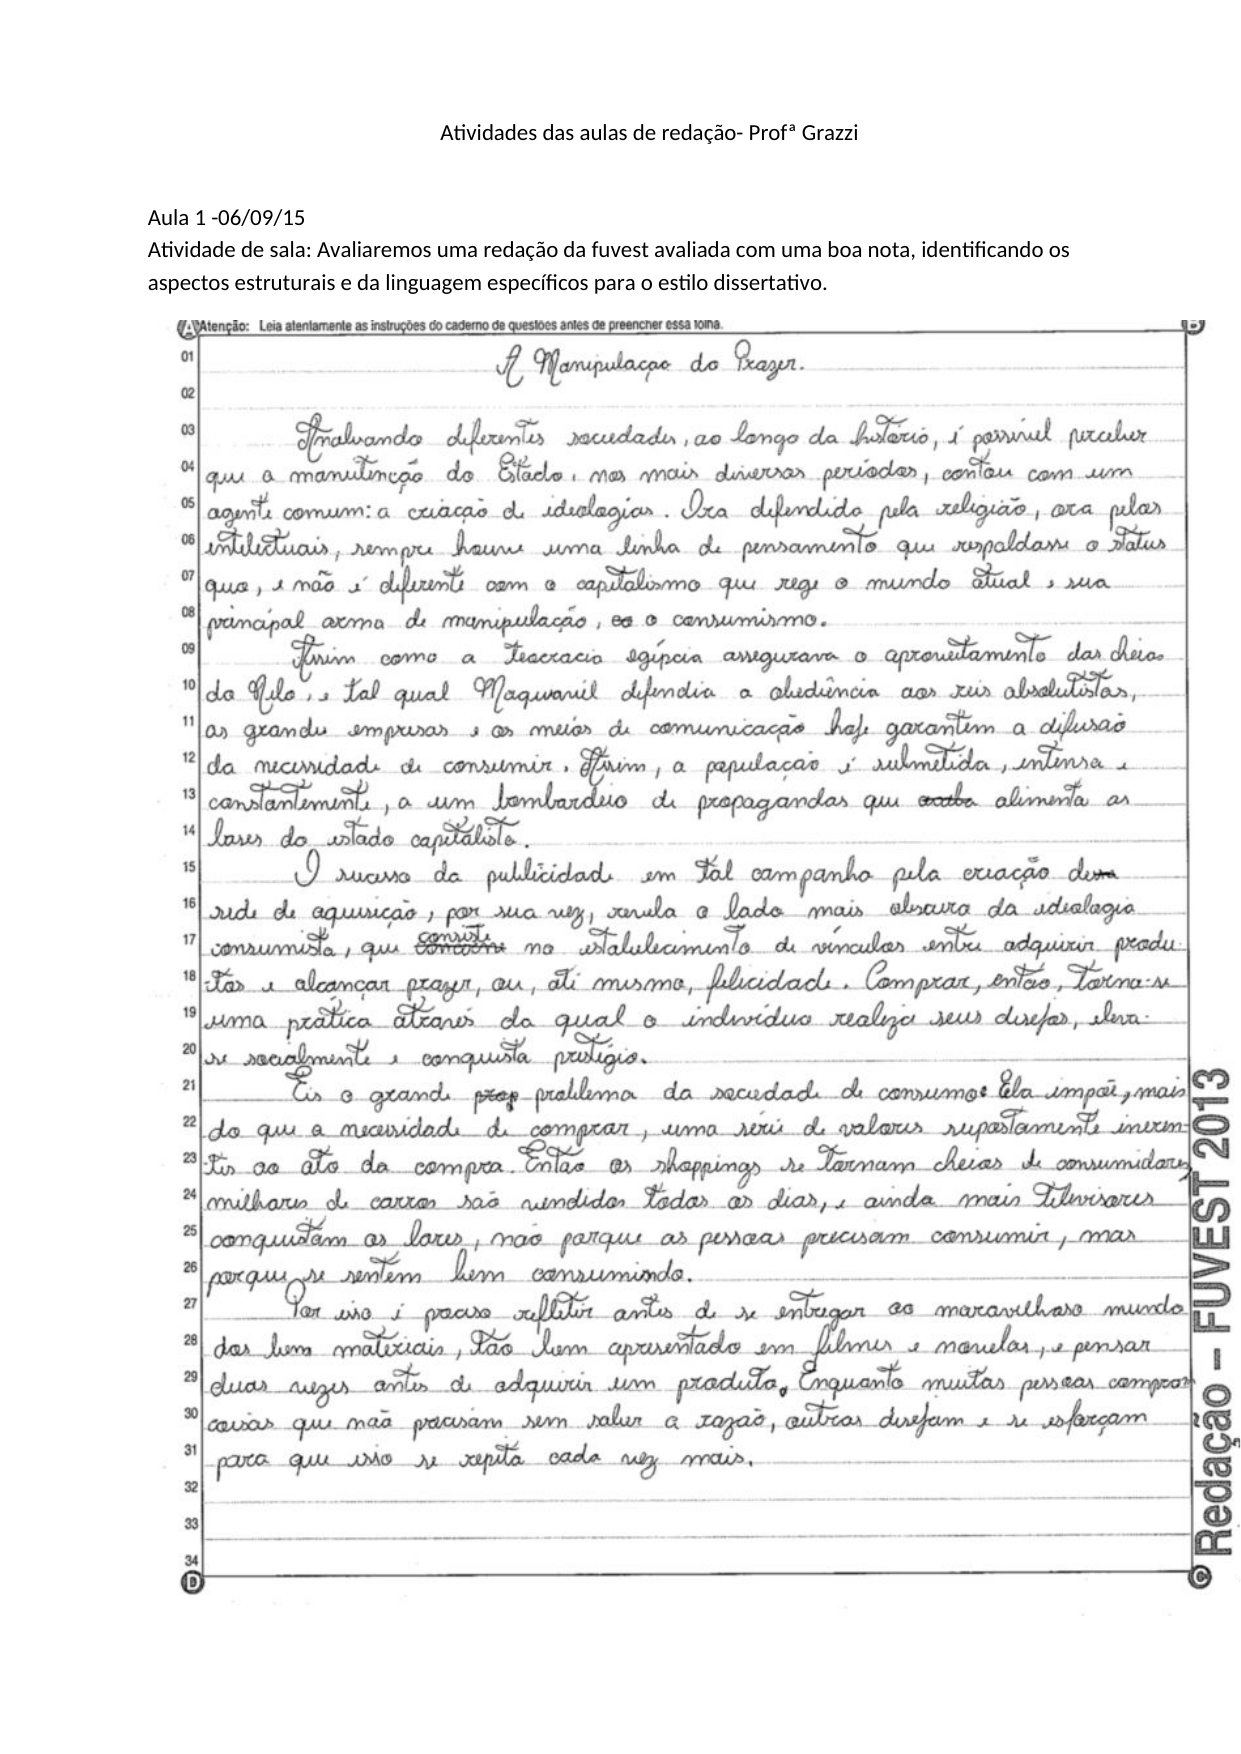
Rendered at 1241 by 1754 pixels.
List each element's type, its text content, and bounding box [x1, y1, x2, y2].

picture [147, 320, 1241, 1616]
text Aula 1 -06/09/15 Atividade de sala: Avaliaremos uma redação da fuvest avaliada com uma boa nota, identificando os aspectos estruturais e da linguagem específicos para o estilo dissertativo. [148, 171, 1152, 296]
text Atividades das aulas de redação- Profª Grazzi [148, 118, 1152, 146]
